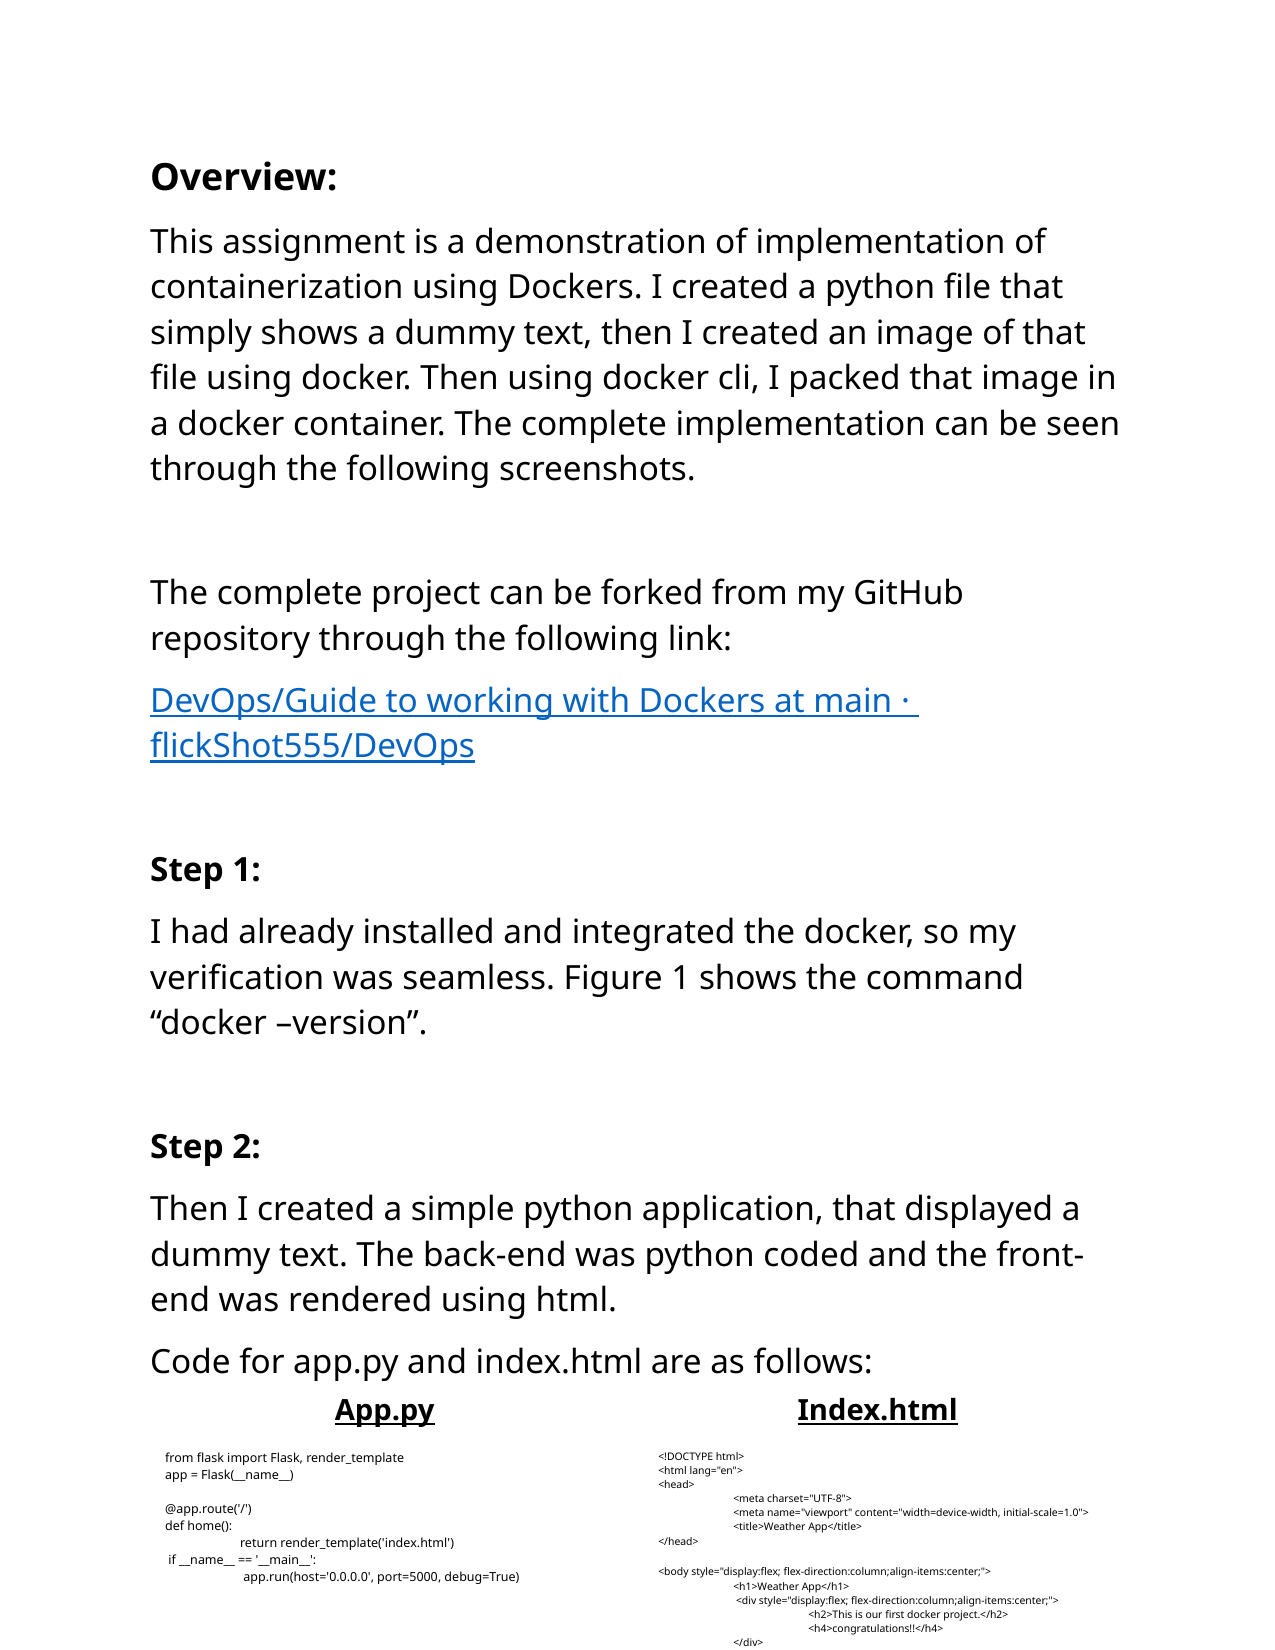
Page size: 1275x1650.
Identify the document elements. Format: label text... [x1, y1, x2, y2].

text DevOps/Guide to working with Dockers at main · flickShot555/DevOps [150, 676, 1125, 767]
text Then I created a simple python application, that displayed a dummy text. The back-end was python coded and the front-end was rendered using html. [150, 1185, 1125, 1321]
text Step 2: [150, 1123, 1125, 1168]
text This assignment is a demonstration of implementation of containerization using Dockers. I created a python file that simply shows a dummy text, then I created an image of that file using docker. Then using docker cli, I packed that image in a docker container. The complete implementation can be seen through the following screenshots. [150, 218, 1125, 490]
text Overview: [150, 150, 1125, 201]
text I had already installed and integrated the docker, so my verification was seamless. Figure 1 shows the command “docker –version”. [150, 908, 1125, 1044]
text The complete project can be forked from my GitHub repository through the following link: [150, 569, 1125, 660]
text Step 1: [150, 846, 1125, 891]
text Code for app.py and index.html are as follows: [150, 1338, 1125, 1383]
